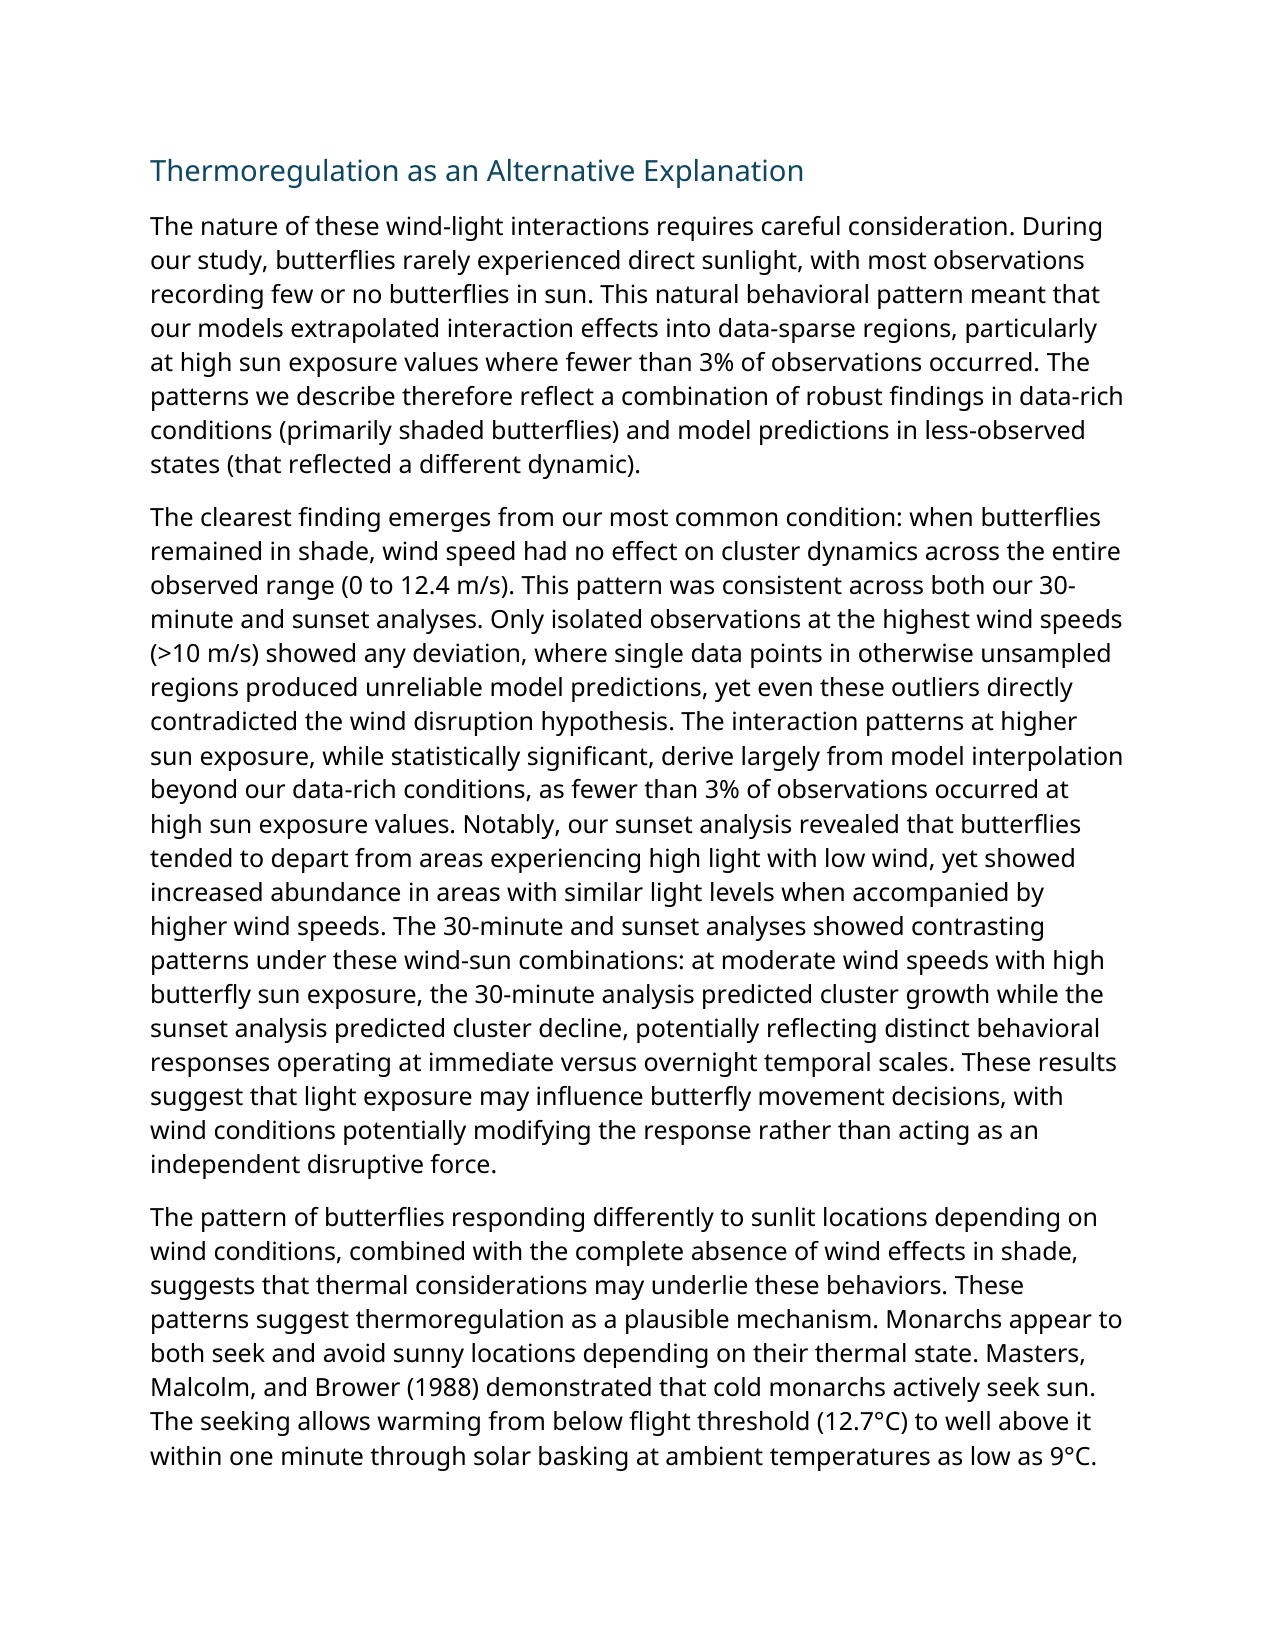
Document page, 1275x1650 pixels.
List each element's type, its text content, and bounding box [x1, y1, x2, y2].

text The clearest finding emerges from our most common condition: when butterflies remained in shade, wind speed had no effect on cluster dynamics across the entire observed range (0 to 12.4 m/s). This pattern was consistent across both our 30-minute and sunset analyses. Only isolated observations at the highest wind speeds (>10 m/s) showed any deviation, where single data points in otherwise unsampled regions produced unreliable model predictions, yet even these outliers directly contradicted the wind disruption hypothesis. The interaction patterns at higher sun exposure, while statistically significant, derive largely from model interpolation beyond our data-rich conditions, as fewer than 3% of observations occurred at high sun exposure values. Notably, our sunset analysis revealed that butterflies tended to depart from areas experiencing high light with low wind, yet showed increased abundance in areas with similar light levels when accompanied by higher wind speeds. The 30-minute and sunset analyses showed contrasting patterns under these wind-sun combinations: at moderate wind speeds with high butterfly sun exposure, the 30-minute analysis predicted cluster growth while the sunset analysis predicted cluster decline, potentially reflecting distinct behavioral responses operating at immediate versus overnight temporal scales. These results suggest that light exposure may influence butterfly movement decisions, with wind conditions potentially modifying the response rather than acting as an independent disruptive force. [150, 500, 1125, 1181]
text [150, 1200, 1125, 1472]
text The nature of these wind-light interactions requires careful consideration. During our study, butterflies rarely experienced direct sunlight, with most observations recording few or no butterflies in sun. This natural behavioral pattern meant that our models extrapolated interaction effects into data-sparse regions, particularly at high sun exposure values where fewer than 3% of observations occurred. The patterns we describe therefore reflect a combination of robust findings in data-rich conditions (primarily shaded butterflies) and model predictions in less-observed states (that reflected a different dynamic). [150, 208, 1125, 481]
subtitle Thermoregulation as an Alternative Explanation [150, 150, 1125, 190]
